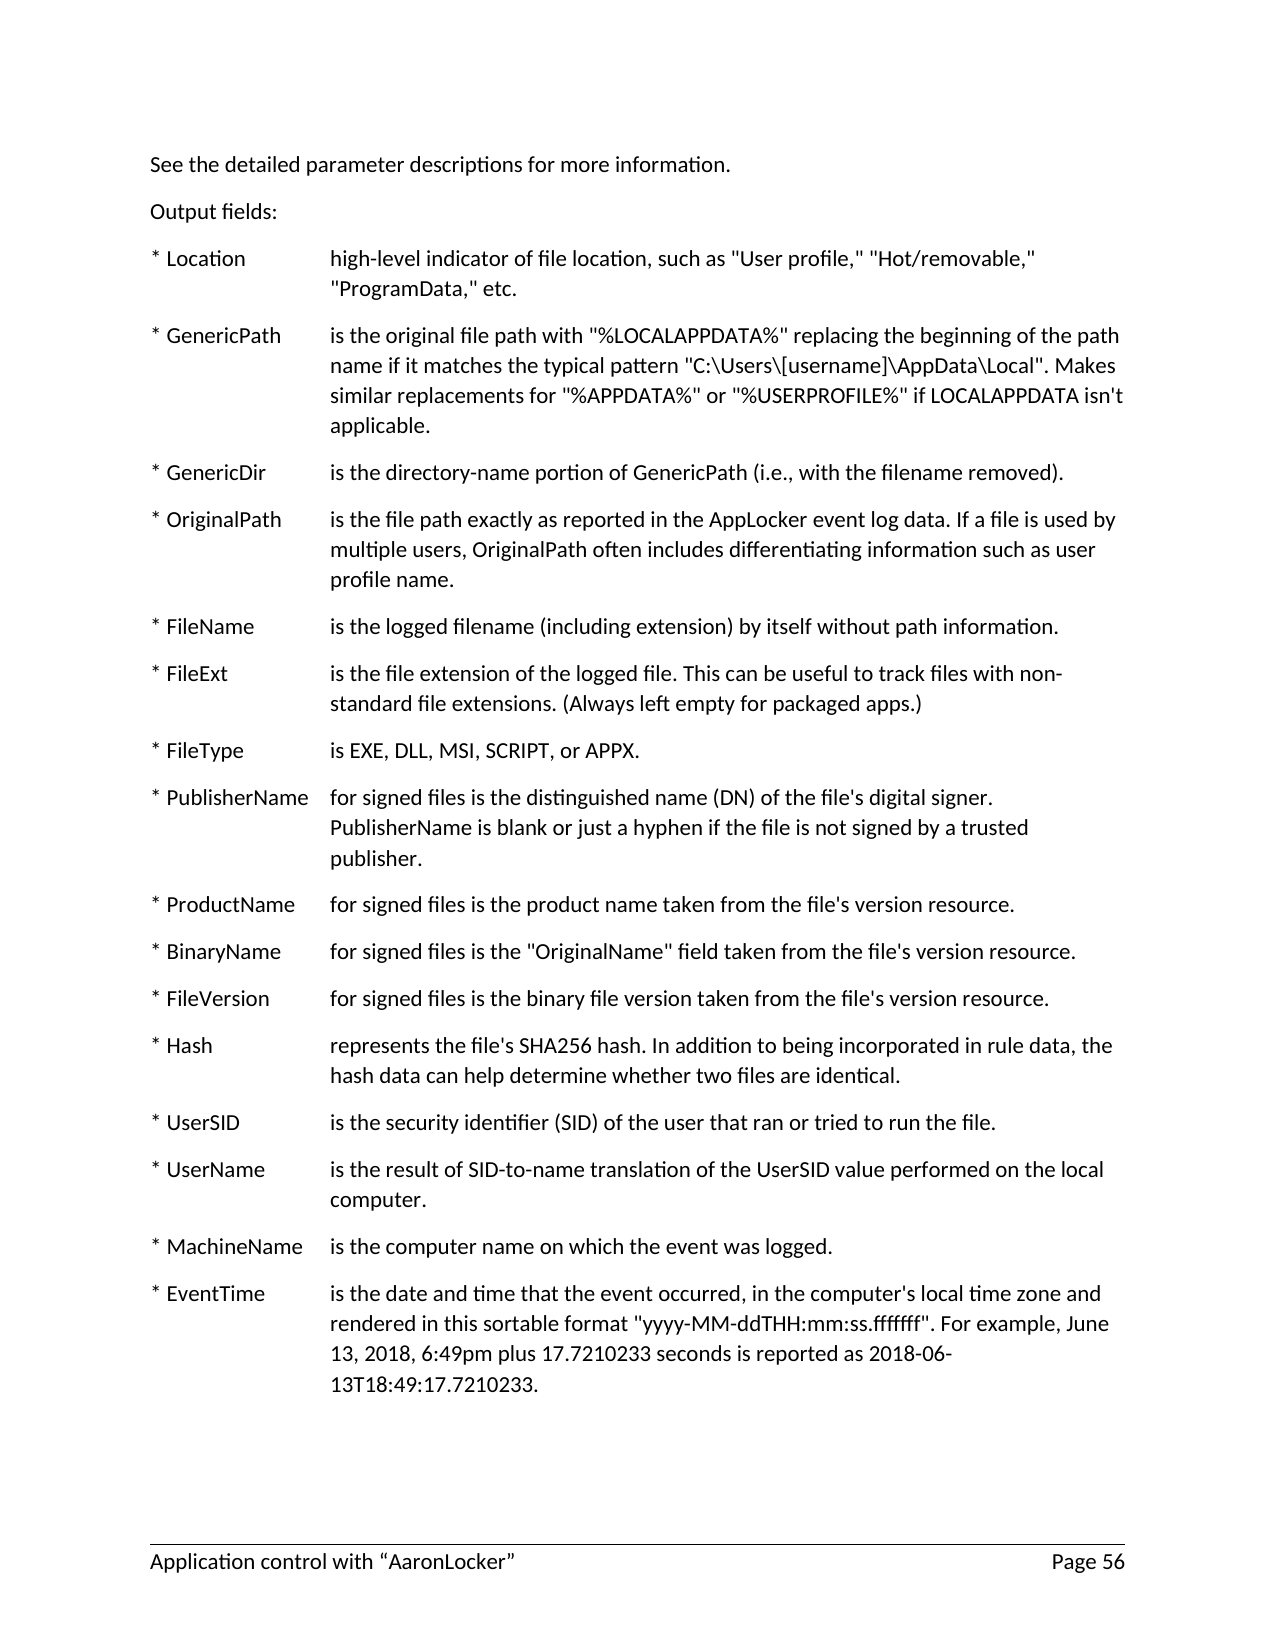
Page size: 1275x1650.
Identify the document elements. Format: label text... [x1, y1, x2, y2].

text * ProductName for signed files is the product name taken from the file's version resource. [150, 891, 1125, 919]
text * EventTime is the date and time that the event occurred, in the computer's local time zone and rendered in this sortable format "yyyy-MM-ddTHH:mm:ss.fffffff". For example, June 13, 2018, 6:49pm plus 17.7210233 seconds is reported as 2018-06-13T18:49:17.7210233. [150, 1279, 1125, 1398]
text * FileVersion for signed files is the binary file version taken from the file's version resource. [150, 984, 1125, 1012]
text * PublisherName for signed files is the distinguished name (DN) of the file's digital signer. PublisherName is blank or just a hyphen if the file is not signed by a trusted publisher. [150, 783, 1125, 872]
text * BinaryName for signed files is the "OriginalName" field taken from the file's version resource. [150, 937, 1125, 966]
text * Hash represents the file's SHA256 hash. In addition to being incorporated in rule data, the hash data can help determine whether two files are identical. [150, 1031, 1125, 1089]
text * MachineName is the computer name on which the event was logged. [150, 1232, 1125, 1260]
text * Location high-level indicator of file location, such as "User profile," "Hot/removable," "ProgramData," etc. [150, 244, 1125, 302]
text * FileType is EXE, DLL, MSI, SCRIPT, or APPX. [150, 736, 1125, 764]
text See the detailed parameter descriptions for more information. [150, 150, 1125, 178]
text * FileExt is the file extension of the logged file. This can be useful to track files with non-standard file extensions. (Always left empty for packaged apps.) [150, 659, 1125, 718]
text * UserSID is the security identifier (SID) of the user that ran or tried to run the file. [150, 1108, 1125, 1136]
text Output fields: [150, 197, 1125, 225]
text * UserName is the result of SID-to-name translation of the UserSID value performed on the local computer. [150, 1155, 1125, 1213]
text * FileName is the logged filename (including extension) by itself without path information. [150, 612, 1125, 641]
text * GenericPath is the original file path with "%LOCALAPPDATA%" replacing the beginning of the path name if it matches the typical pattern "C:\Users\[username]\AppData\Local". Makes similar replacements for "%APPDATA%" or "%USERPROFILE%" if LOCALAPPDATA isn't applicable. [150, 321, 1125, 439]
text * GenericDir is the directory-name portion of GenericPath (i.e., with the filename removed). [150, 458, 1125, 486]
text * OriginalPath is the file path exactly as reported in the AppLocker event log data. If a file is used by multiple users, OriginalPath often includes differentiating information such as user profile name. [150, 505, 1125, 594]
